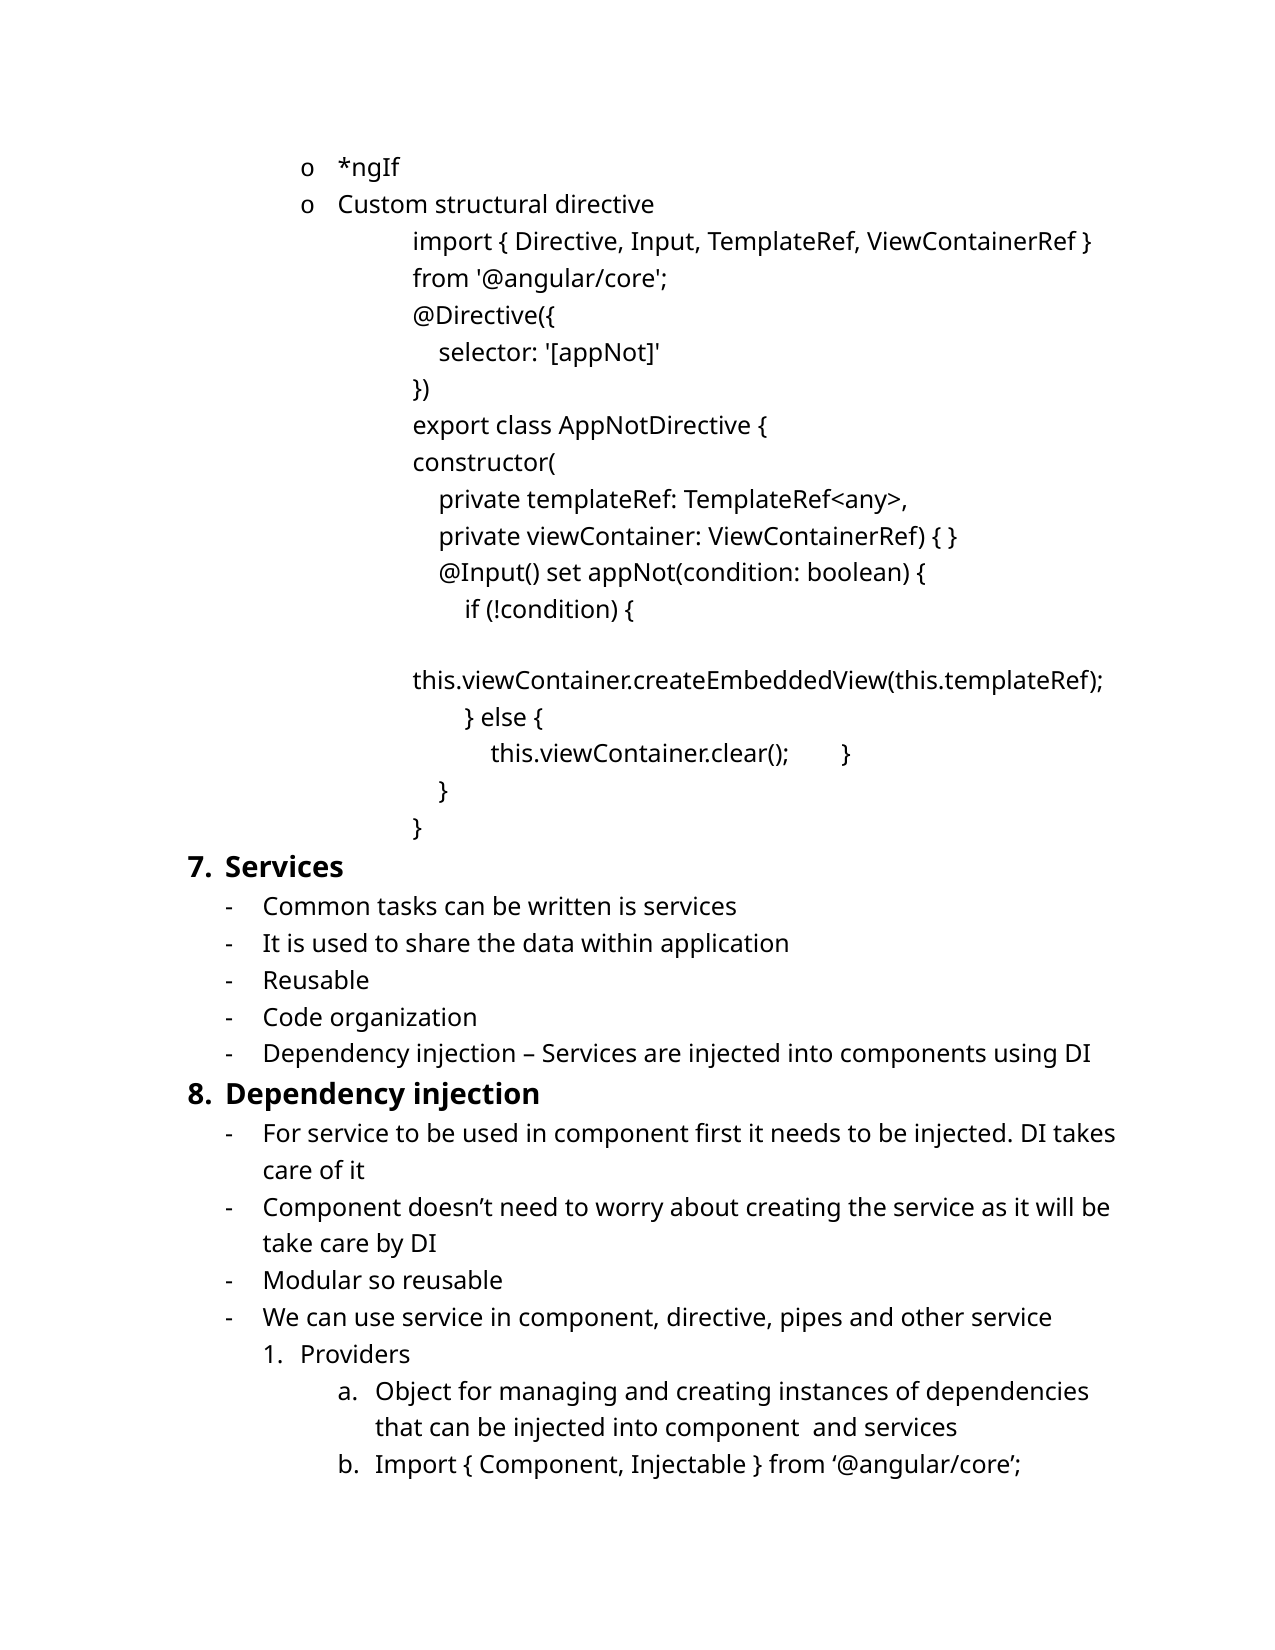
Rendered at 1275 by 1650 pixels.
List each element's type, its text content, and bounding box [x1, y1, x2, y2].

list } [412, 809, 1125, 843]
list } else { [412, 699, 1125, 733]
list constructor( [412, 444, 1125, 479]
list private templateRef: TemplateRef<any>, [412, 481, 1125, 515]
list this.viewContainer.createEmbeddedView(this.templateRef); [412, 628, 1125, 696]
list We can use service in component, directive, pipes and other service [225, 1299, 1125, 1334]
list this.viewContainer.clear(); } [412, 736, 1125, 770]
list @Input() set appNot(condition: boolean) { [412, 555, 1125, 589]
list Dependency injection – Services are injected into components using DI [225, 1036, 1125, 1070]
list Providers [262, 1336, 1125, 1370]
list Dependency injection [187, 1073, 1125, 1113]
list *ngIf [300, 150, 1125, 184]
list private viewContainer: ViewContainerRef) { } [412, 518, 1125, 552]
list import { Directive, Input, TemplateRef, ViewContainerRef } from '@angular/core'; [412, 224, 1125, 295]
list }) [412, 371, 1125, 405]
list Reusable [225, 963, 1125, 997]
list Services [187, 846, 1125, 886]
list Import { Component, Injectable } from ‘@angular/core’; [337, 1447, 1125, 1481]
list It is used to share the data within application [225, 926, 1125, 960]
list selector: '[appNot]' [412, 334, 1125, 368]
list For service to be used in component first it needs to be injected. DI takes care of it [225, 1116, 1125, 1187]
list Common tasks can be written is services [225, 889, 1125, 923]
list if (!condition) { [412, 592, 1125, 626]
list Modular so reusable [225, 1263, 1125, 1297]
list @Directive({ [412, 297, 1125, 332]
list Component doesn’t need to worry about creating the service as it will be take care by DI [225, 1189, 1125, 1260]
list Object for managing and creating instances of dependencies that can be injected into component and services [337, 1373, 1125, 1444]
list Code organization [225, 999, 1125, 1033]
list Custom structural directive [300, 187, 1125, 221]
list export class AppNotDirective { [412, 408, 1125, 442]
list } [412, 773, 1125, 807]
